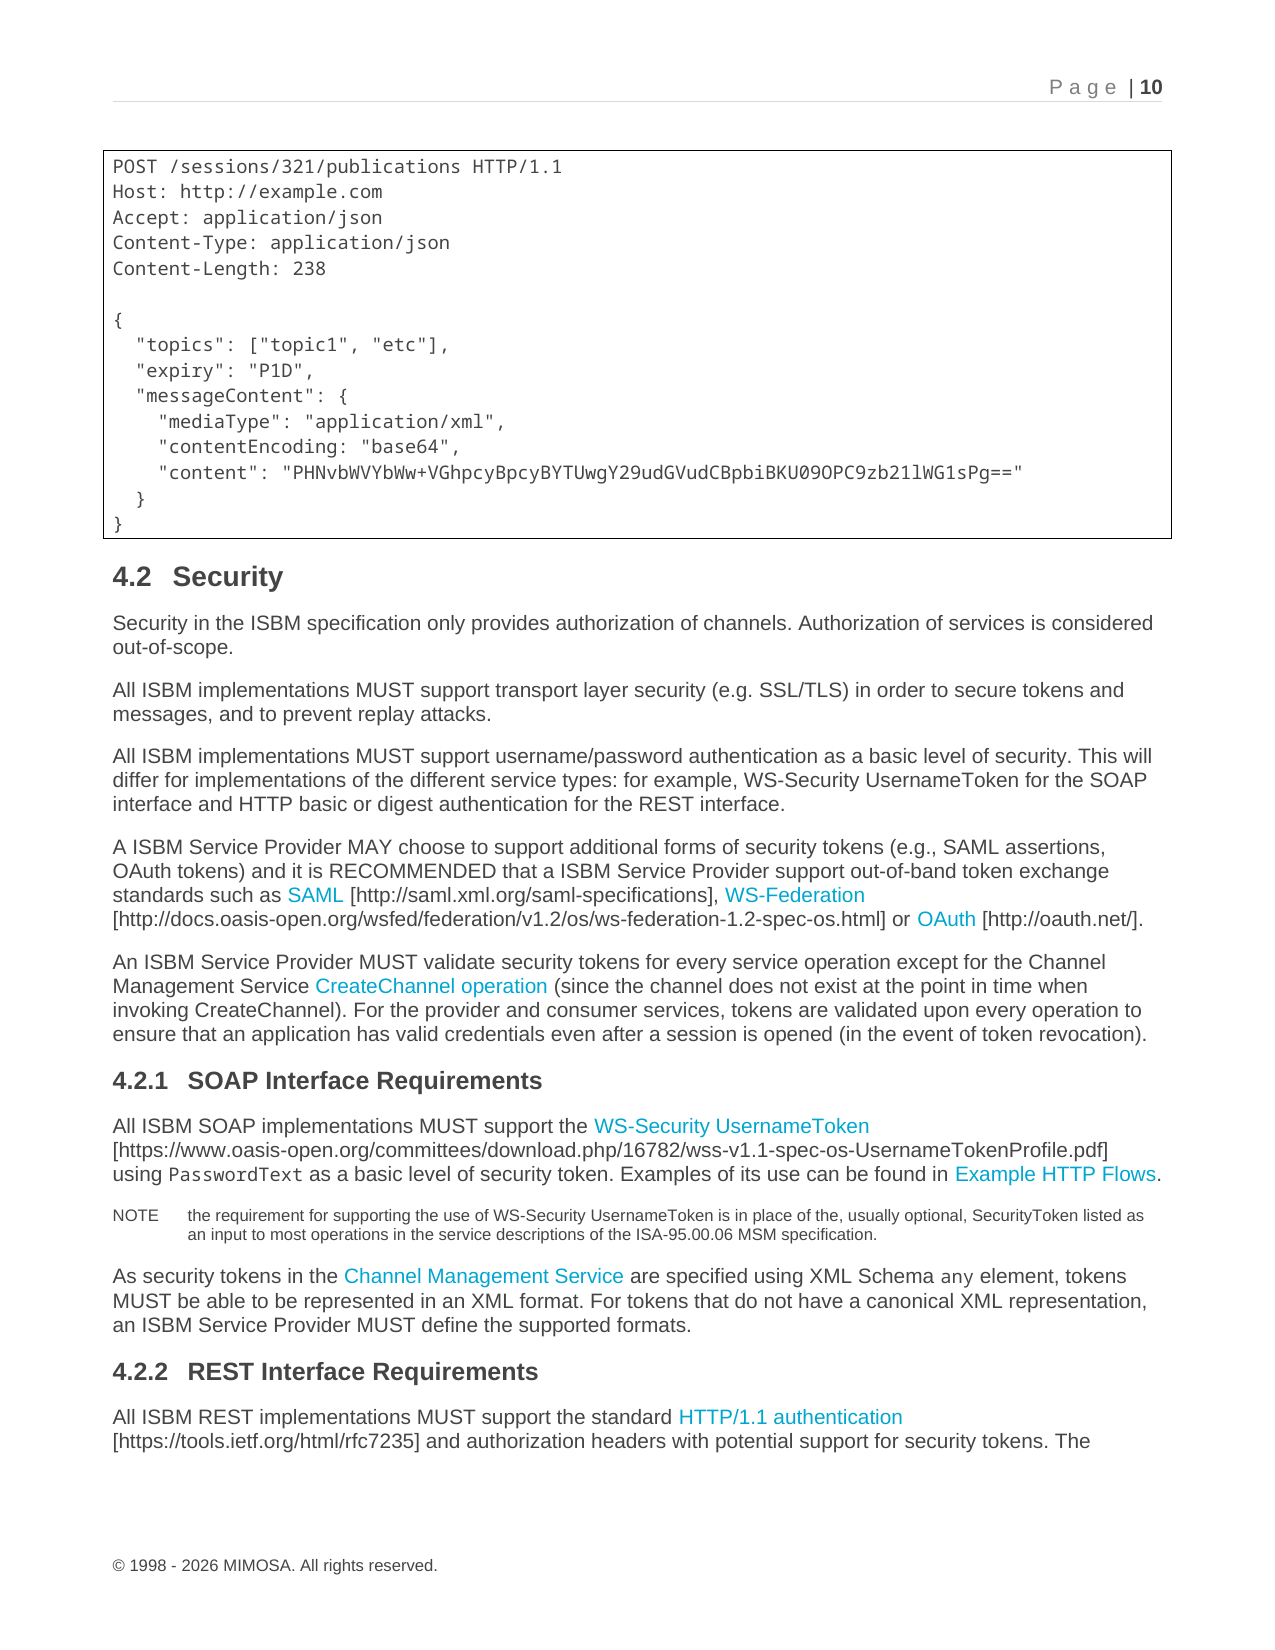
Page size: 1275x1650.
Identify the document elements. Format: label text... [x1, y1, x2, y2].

text Host: http://example.com [112, 179, 1162, 204]
text POST /sessions/321/publications HTTP/1.1 [104, 151, 1171, 179]
text "contentEncoding: "base64", [112, 434, 1162, 459]
text All ISBM implementations MUST support transport layer security (e.g. SSL/TLS) in order to secure tokens and messages, and to prevent replay attacks. [112, 678, 1162, 726]
text } [104, 507, 1171, 538]
subtitle SOAP Interface Requirements [112, 1066, 1162, 1095]
text An ISBM Service Provider MUST validate security tokens for every service operation except for the Channel Management Service CreateChannel operation (since the channel does not exist at the point in time when invoking CreateChannel). For the provider and consumer services, tokens are validated upon every operation to ensure that an application has valid credentials even after a session is opened (in the event of token revocation). [112, 949, 1162, 1045]
text "topics": ["topic1", "etc"], [112, 332, 1162, 357]
text Content-Type: application/json [112, 230, 1162, 255]
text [112, 1405, 1162, 1453]
text "messageContent": { [112, 383, 1162, 408]
text } [112, 485, 1162, 507]
text All ISBM SOAP implementations MUST support the WS-Security UsernameToken [https://www.oasis-open.org/committees/download.php/16782/wss-v1.1-spec-os-UsernameTokenProfile.pdf] using PasswordText as a basic level of security token. Examples of its use can be found in Example HTTP Flows. [112, 1114, 1162, 1187]
text "expiry": "P1D", [112, 357, 1162, 383]
text A ISBM Service Provider MAY choose to support additional forms of security tokens (e.g., SAML assertions, OAuth tokens) and it is RECOMMENDED that a ISBM Service Provider support out-of-band token exchange standards such as SAML [http://saml.xml.org/saml-specifications], WS-Federation [http://docs.oasis-open.org/wsfed/federation/v1.2/os/ws-federation-1.2-spec-os.html] or OAuth [http://oauth.net/]. [112, 835, 1162, 931]
subtitle Security [112, 560, 1162, 592]
text "mediaType": "application/xml", [112, 408, 1162, 434]
text Content-Length: 238 [112, 255, 1162, 281]
text { [112, 306, 1162, 332]
text Security in the ISBM specification only provides authorization of channels. Authorization of services is considered out-of-scope. [112, 611, 1162, 659]
text Accept: application/json [112, 204, 1162, 230]
text All ISBM implementations MUST support username/password authentication as a basic level of security. This will differ for implementations of the different service types: for example, WS-Security UsernameToken for the SOAP interface and HTTP basic or digest authentication for the REST interface. [112, 744, 1162, 816]
text "content": "PHNvbWVYbWw+VGhpcyBpcyBYTUwgY29udGVudCBpbiBKU09OPC9zb21lWG1sPg==" [112, 459, 1162, 485]
text As security tokens in the Channel Management Service are specified using XML Schema any element, tokens MUST be able to be represented in an XML format. For tokens that do not have a canonical XML representation, an ISBM Service Provider MUST define the supported formats. [112, 1263, 1162, 1336]
subtitle REST Interface Requirements [112, 1357, 1162, 1386]
text NOTE the requirement for supporting the use of WS-Security UsernameToken is in place of the, usually optional, SecurityToken listed as an input to most operations in the service descriptions of the ISA-95.00.06 MSM specification. [112, 1206, 1162, 1244]
